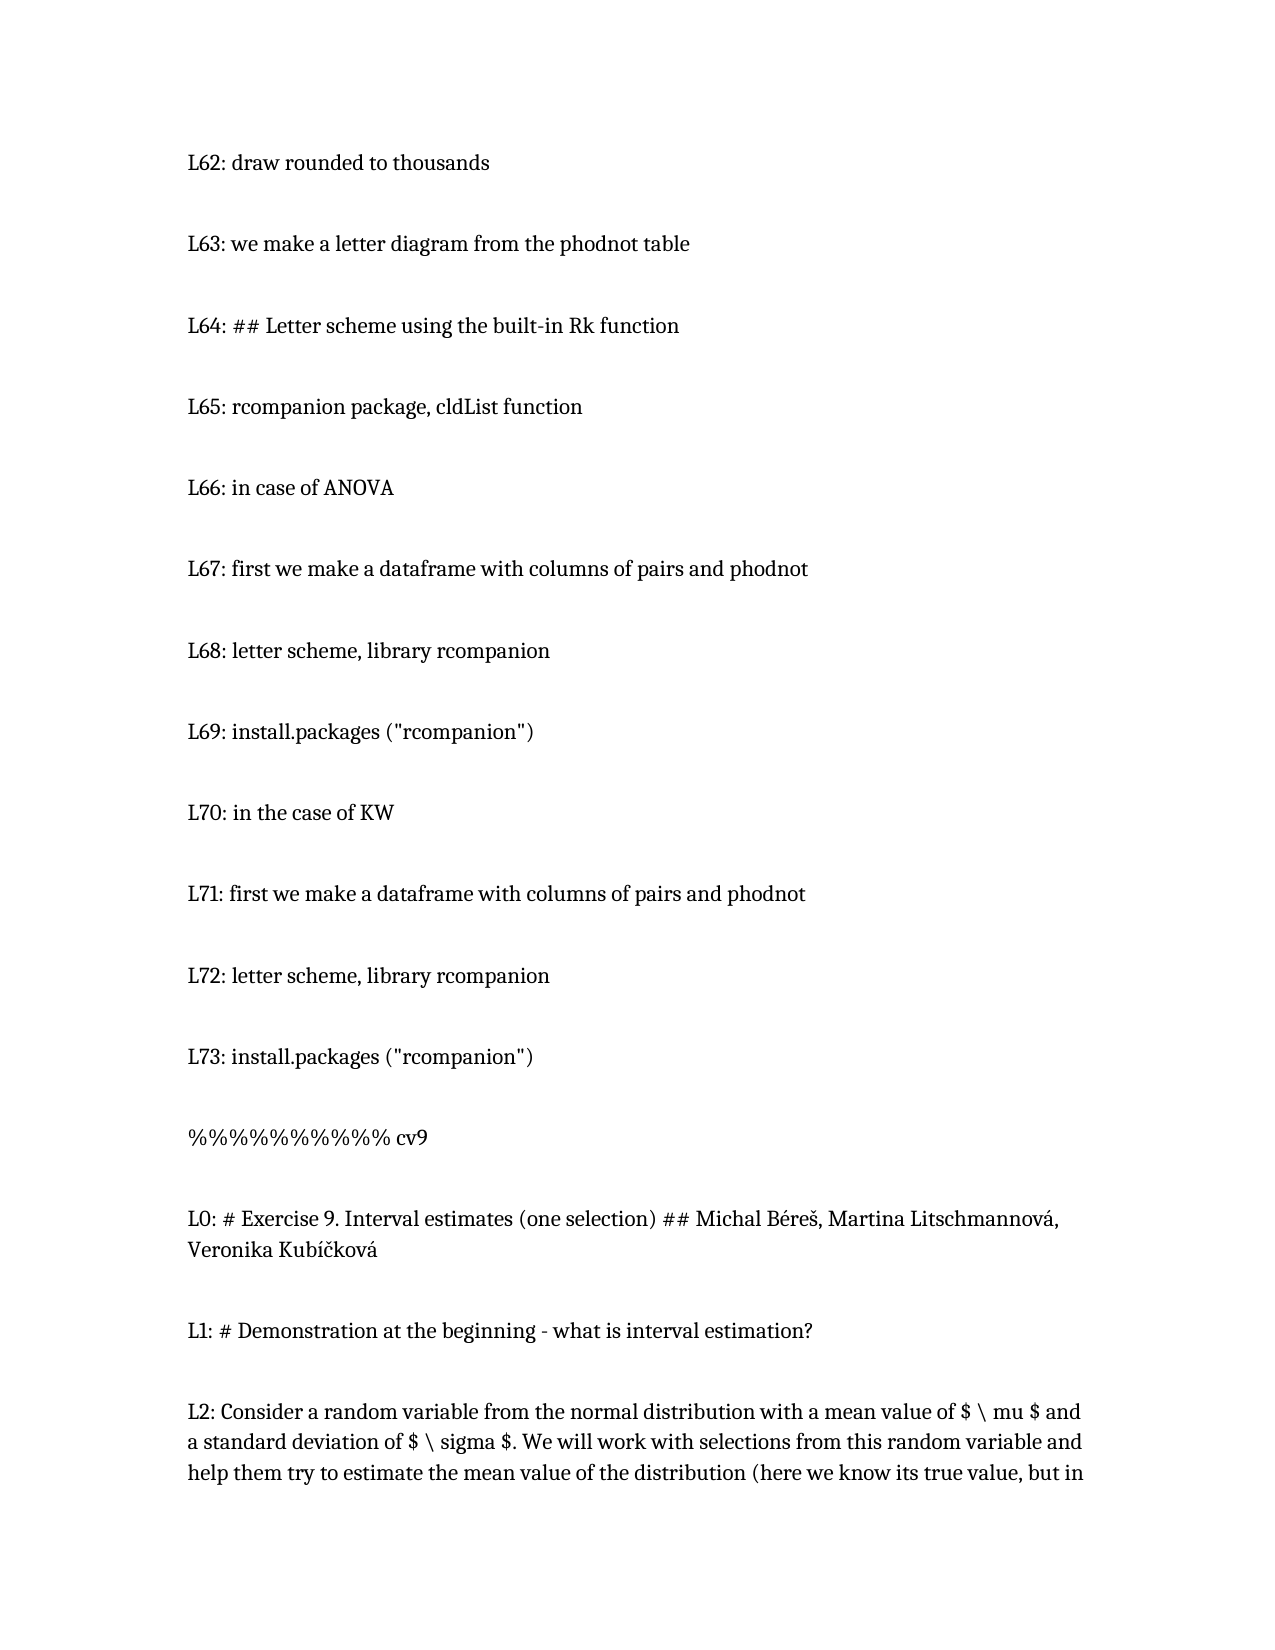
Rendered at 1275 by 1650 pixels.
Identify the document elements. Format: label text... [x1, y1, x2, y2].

text L73: install.packages ("rcompanion") [187, 1044, 1087, 1100]
text L62: draw rounded to thousands [187, 150, 1087, 207]
text L1: # Demonstration at the beginning - what is interval estimation? [187, 1318, 1087, 1374]
text L0: # Exercise 9. Interval estimates (one selection) ## Michal Béreš, Martina Litschmannová, Veronika Kubíčková [187, 1206, 1087, 1293]
text L71: first we make a dataframe with columns of pairs and phodnot [187, 881, 1087, 938]
text L69: install.packages ("rcompanion") [187, 719, 1087, 775]
text %%%%%%%%%% cv9 [187, 1125, 1087, 1182]
text L67: first we make a dataframe with columns of pairs and phodnot [187, 556, 1087, 613]
text L64: ## Letter scheme using the built-in Rk function [187, 312, 1087, 369]
text L63: we make a letter diagram from the phodnot table [187, 231, 1087, 288]
text L70: in the case of KW [187, 800, 1087, 857]
text L65: rcompanion package, cldList function [187, 394, 1087, 450]
text L72: letter scheme, library rcompanion [187, 962, 1087, 1019]
text L68: letter scheme, library rcompanion [187, 637, 1087, 694]
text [187, 1399, 1087, 1486]
text L66: in case of ANOVA [187, 475, 1087, 532]
